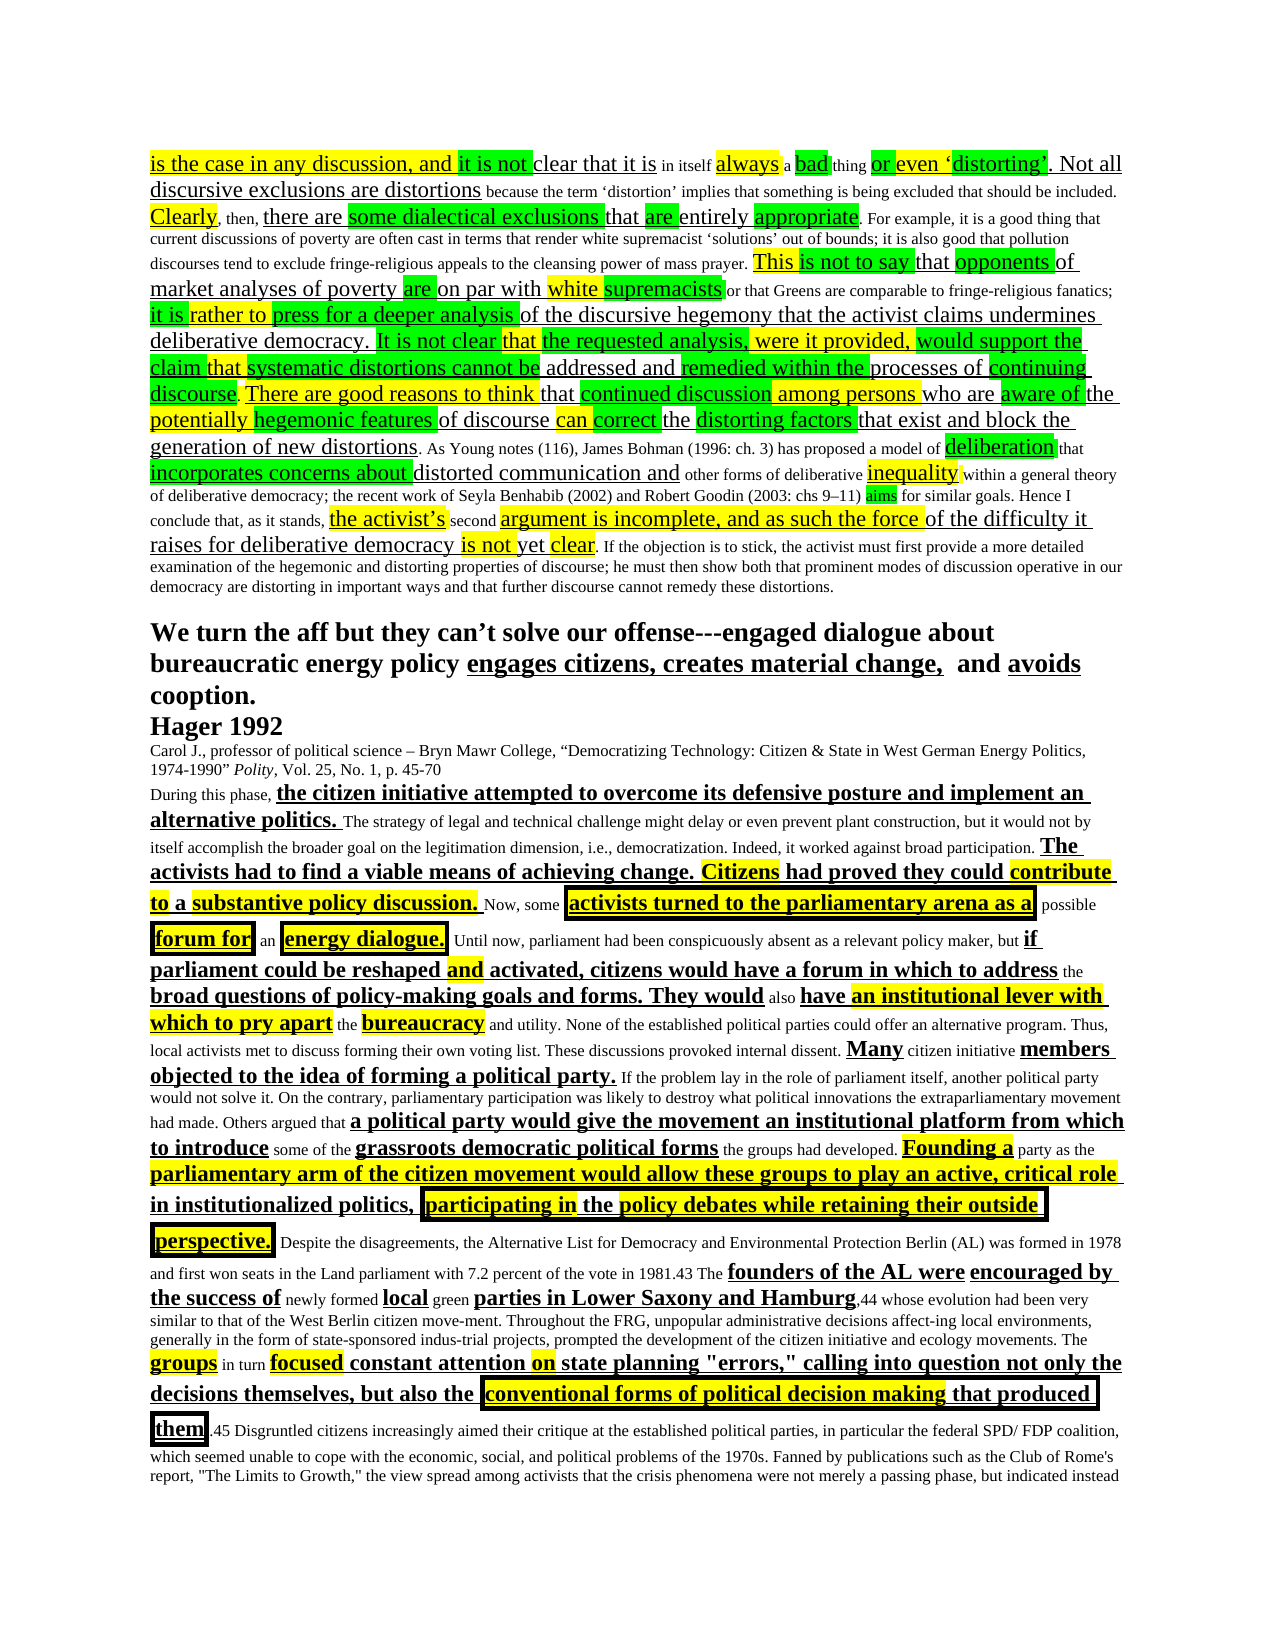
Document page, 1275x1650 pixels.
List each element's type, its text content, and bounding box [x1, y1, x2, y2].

text Hager 1992 [150, 710, 1125, 741]
text Carol J., professor of political science – Bryn Mawr College, “Democratizing Technology: Citizen & State in West German Energy Politics, 1974-1990” Polity, Vol. 25, No. 1, p. 45-70 [150, 741, 1125, 779]
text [150, 150, 1125, 596]
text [150, 779, 1125, 1485]
subtitle We turn the aff but they can’t solve our offense---engaged dialogue about bureaucratic energy policy engages citizens, creates material change, and avoids cooption. [150, 616, 1125, 710]
